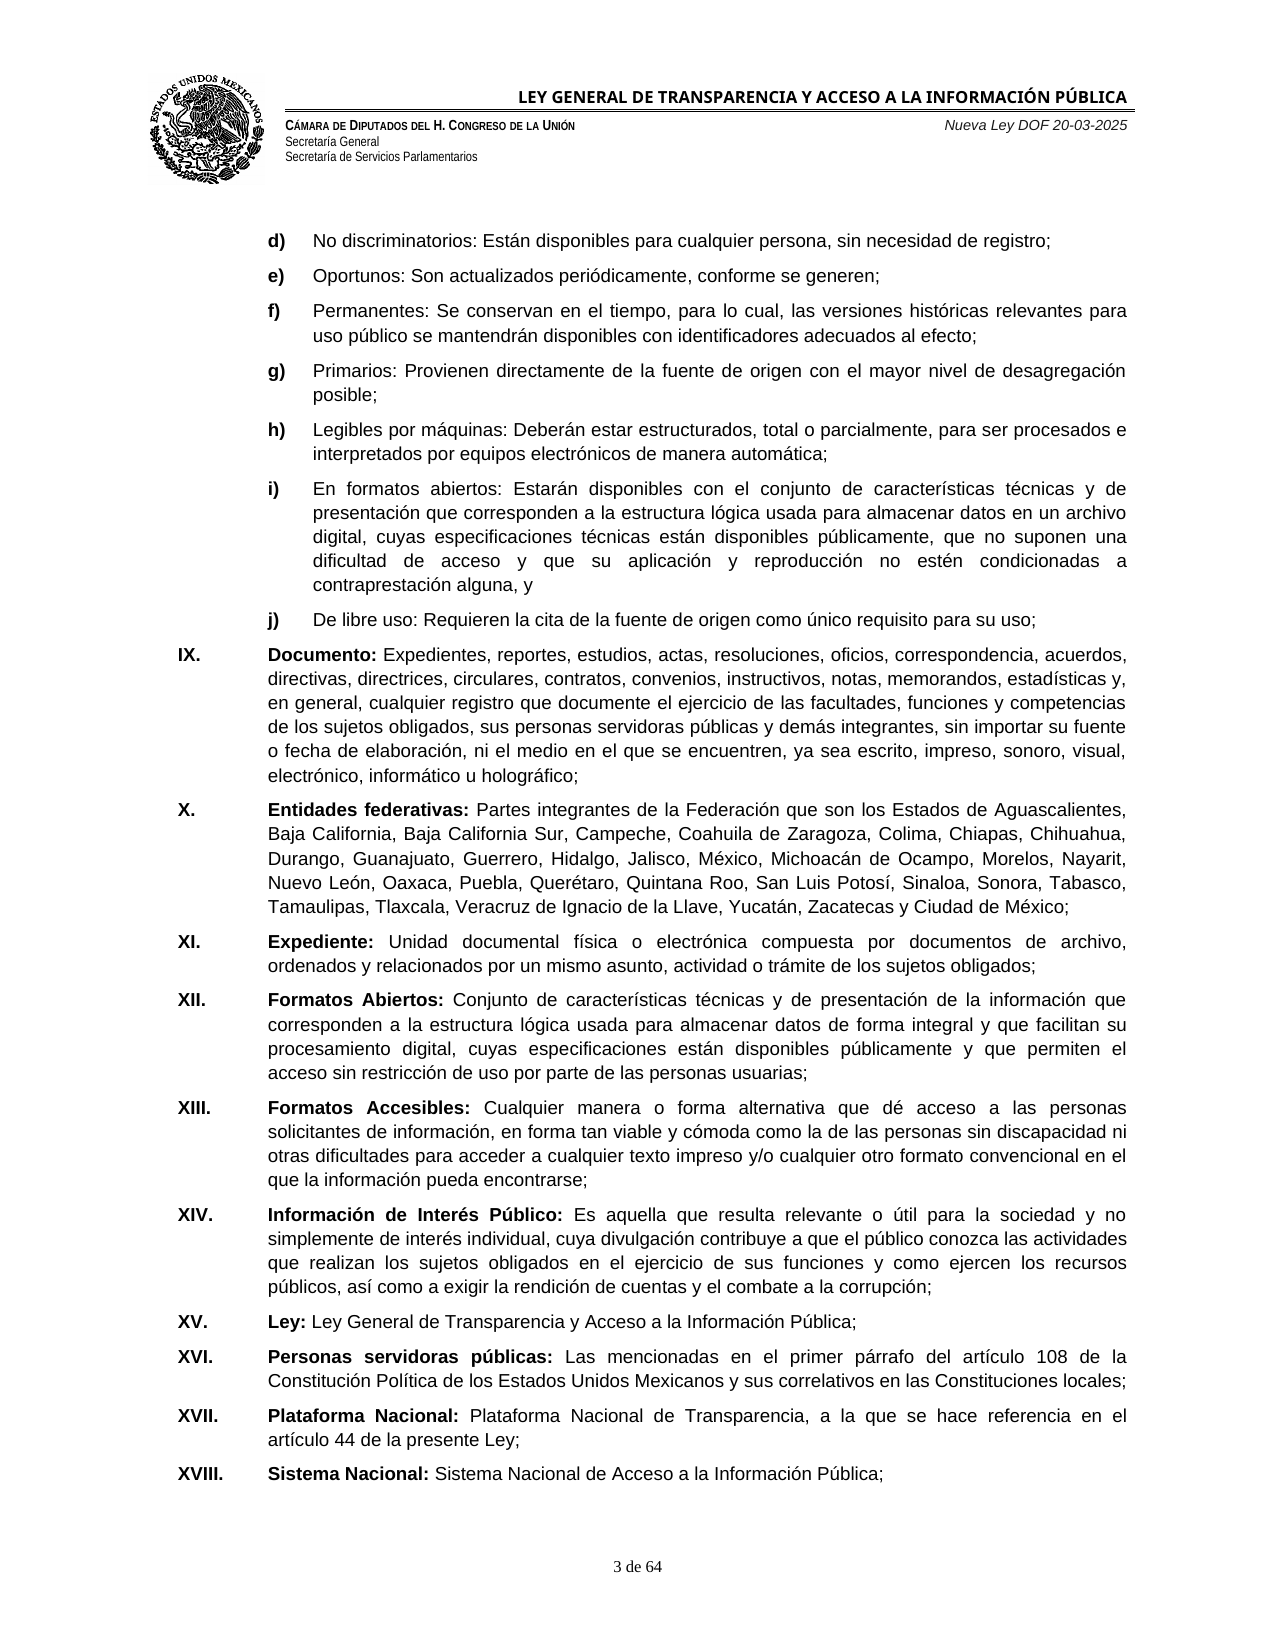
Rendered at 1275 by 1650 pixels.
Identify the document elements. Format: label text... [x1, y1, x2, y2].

text XIV. Información de Interés Público: Es aquella que resulta relevante o útil para la sociedad y no simplemente de interés individual, cuya divulgación contribuye a que el público conozca las actividades que realizan los sujetos obligados en el ejercicio de sus funciones y como ejercen los recursos públicos, así como a exigir la rendición de cuentas y el combate a la corrupción; [178, 1202, 1127, 1299]
text XII. Formatos Abiertos: Conjunto de características técnicas y de presentación de la información que corresponden a la estructura lógica usada para almacenar datos de forma integral y que facilitan su procesamiento digital, cuyas especificaciones están disponibles públicamente y que permiten el acceso sin restricción de uso por parte de las personas usuarias; [178, 988, 1127, 1084]
text d) No discriminatorios: Están disponibles para cualquier persona, sin necesidad de registro; [268, 228, 1127, 252]
text e) Oportunos: Son actualizados periódicamente, conforme se generen; [268, 263, 1127, 287]
text g) Primarios: Provienen directamente de la fuente de origen con el mayor nivel de desagregación posible; [268, 357, 1127, 406]
text i) En formatos abiertos: Estarán disponibles con el conjunto de características técnicas y de presentación que corresponden a la estructura lógica usada para almacenar datos en un archivo digital, cuyas especificaciones técnicas están disponibles públicamente, que no suponen una dificultad de acceso y que su aplicación y reproducción no estén condicionadas a contraprestación alguna, y [268, 476, 1127, 597]
text h) Legibles por máquinas: Deberán estar estructurados, total o parcialmente, para ser procesados e interpretados por equipos electrónicos de manera automática; [268, 417, 1127, 465]
text X. Entidades federativas: Partes integrantes de la Federación que son los Estados de Aguascalientes, Baja California, Baja California Sur, Campeche, Coahuila de Zaragoza, Colima, Chiapas, Chihuahua, Durango, Guanajuato, Guerrero, Hidalgo, Jalisco, México, Michoacán de Ocampo, Morelos, Nayarit, Nuevo León, Oaxaca, Puebla, Querétaro, Quintana Roo, San Luis Potosí, Sinaloa, Sonora, Tabasco, Tamaulipas, Tlaxcala, Veracruz de Ignacio de la Llave, Yucatán, Zacatecas y Ciudad de México; [178, 797, 1127, 918]
text XVI. Personas servidoras públicas: Las mencionadas en el primer párrafo del artículo 108 de la Constitución Política de los Estados Unidos Mexicanos y sus correlativos en las Constituciones locales; [178, 1344, 1127, 1392]
text f) Permanentes: Se conservan en el tiempo, para lo cual, las versiones históricas relevantes para uso público se mantendrán disponibles con identificadores adecuados al efecto; [268, 298, 1127, 347]
text IX. Documento: Expedientes, reportes, estudios, actas, resoluciones, oficios, correspondencia, acuerdos, directivas, directrices, circulares, contratos, convenios, instructivos, notas, memorandos, estadísticas y, en general, cualquier registro que documente el ejercicio de las facultades, funciones y competencias de los sujetos obligados, sus personas servidoras públicas y demás integrantes, sin importar su fuente o fecha de elaboración, ni el medio en el que se encuentren, ya sea escrito, impreso, sonoro, visual, electrónico, informático u holográfico; [178, 642, 1127, 787]
text XI. Expediente: Unidad documental física o electrónica compuesta por documentos de archivo, ordenados y relacionados por un mismo asunto, actividad o trámite de los sujetos obligados; [178, 929, 1127, 977]
text XIII. Formatos Accesibles: Cualquier manera o forma alternativa que dé acceso a las personas solicitantes de información, en forma tan viable y cómoda como la de las personas sin discapacidad ni otras dificultades para acceder a cualquier texto impreso y/o cualquier otro formato convencional en el que la información pueda encontrarse; [178, 1095, 1127, 1191]
text XVIII. Sistema Nacional: Sistema Nacional de Acceso a la Información Pública; [178, 1462, 1127, 1486]
text XV. Ley: Ley General de Transparencia y Acceso a la Información Pública; [178, 1309, 1127, 1333]
text XVII. Plataforma Nacional: Plataforma Nacional de Transparencia, a la que se hace referencia en el artículo 44 de la presente Ley; [178, 1403, 1127, 1451]
text j) De libre uso: Requieren la cita de la fuente de origen como único requisito para su uso; [268, 607, 1127, 631]
